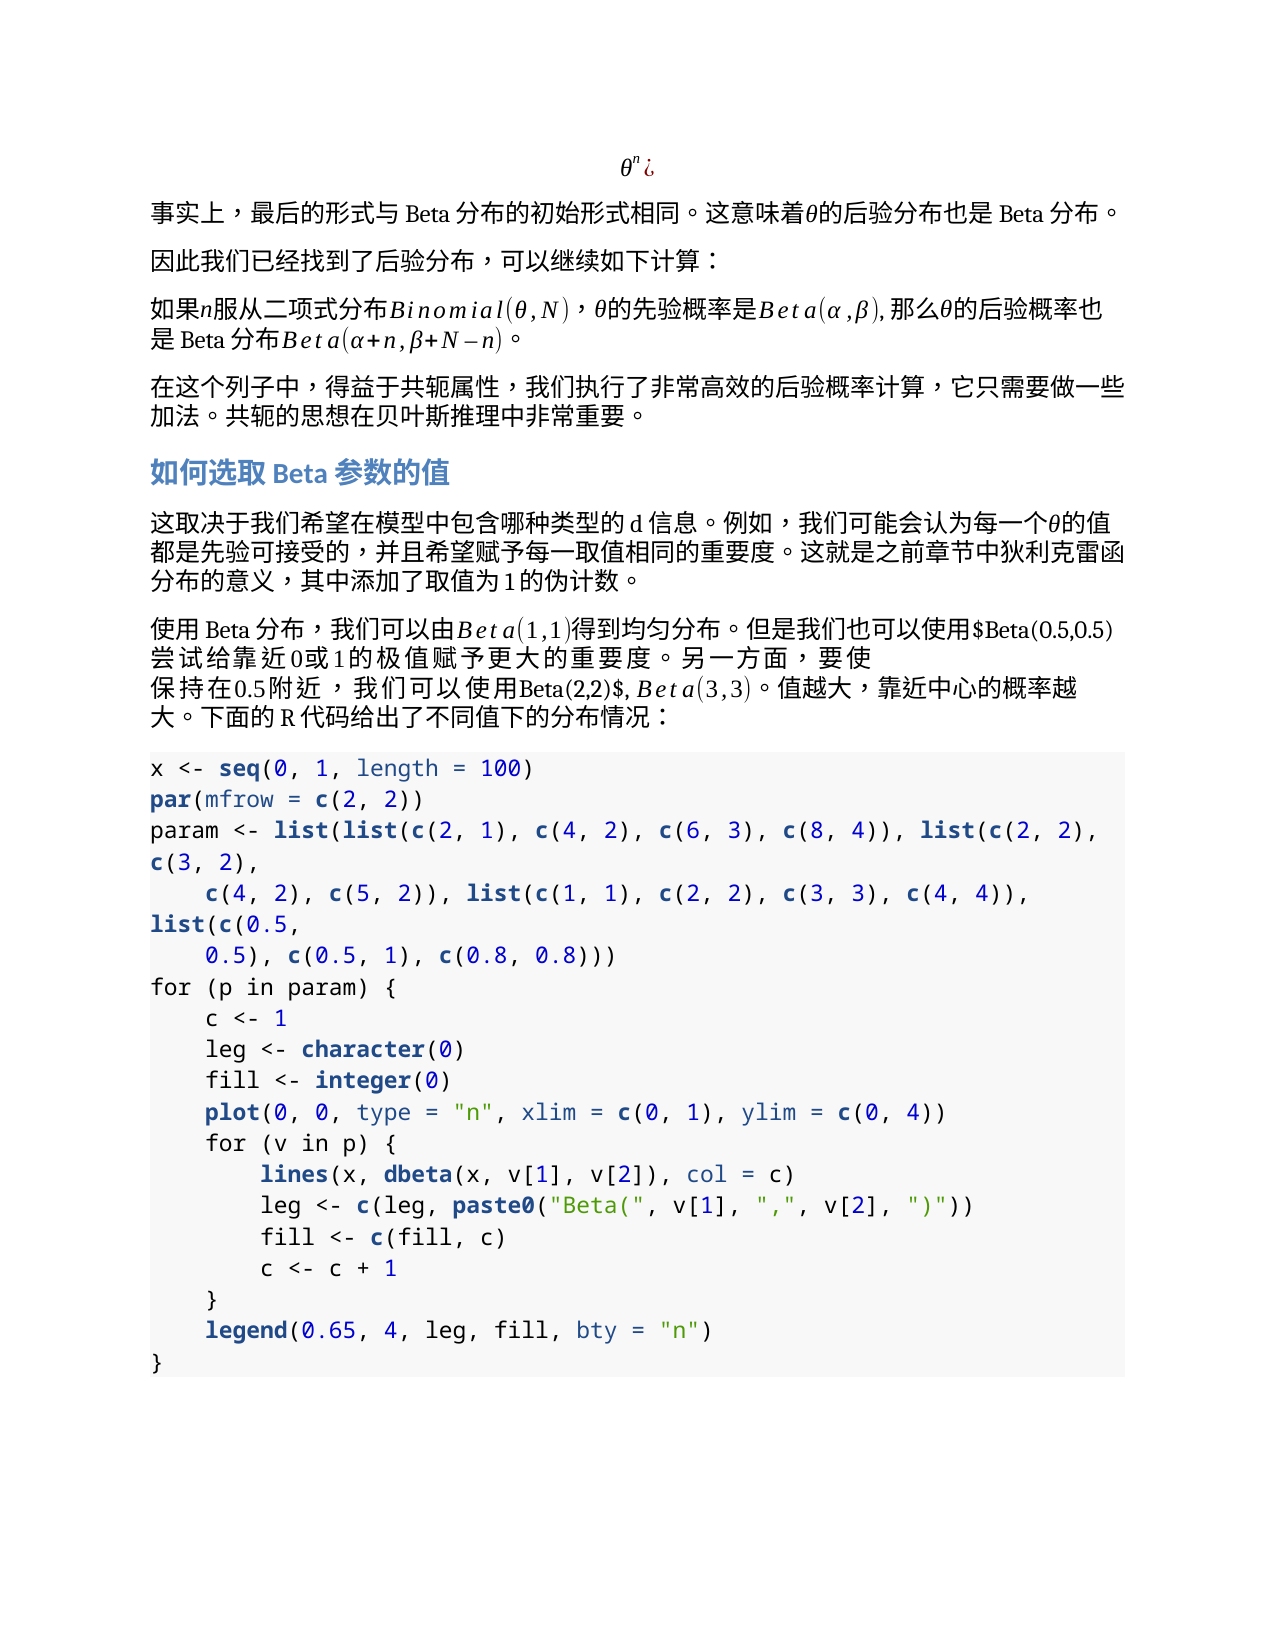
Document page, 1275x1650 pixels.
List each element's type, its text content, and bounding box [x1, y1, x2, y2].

text 因此我们已经找到了后验分布，可以继续如下计算： [150, 247, 1125, 276]
text 这取决于我们希望在模型中包含哪种类型的d信息。例如，我们可能会认为每一个的值都是先验可接受的，并且希望赋予每一取值相同的重要度。这就是之前章节中狄利克雷函分布的意义，其中添加了取值为1的伪计数。 [150, 510, 1125, 597]
text 使用Beta分布，我们可以由得到均匀分布。但是我们也可以使用$Beta(0.5,0.5) Beta(2,2)$, 。值越大，靠近中心的概率越大。下面的R代码给出了不同值下的分布情况： [150, 615, 1125, 733]
text 在这个列子中，得益于共轭属性，我们执行了非常高效的后验概率计算，它只需要做一些加法。共轭的思想在贝叶斯推理中非常重要。 [150, 374, 1125, 431]
text 事实上，最后的形式与Beta分布的初始形式相同。这意味着的后验分布也是Beta分布。 [150, 200, 1125, 229]
subtitle 如何选取Beta参数的值 [150, 452, 1125, 492]
text 如果服从二项式分布，的先验概率是, 那么的后验概率也是Beta分布。 [150, 295, 1125, 355]
